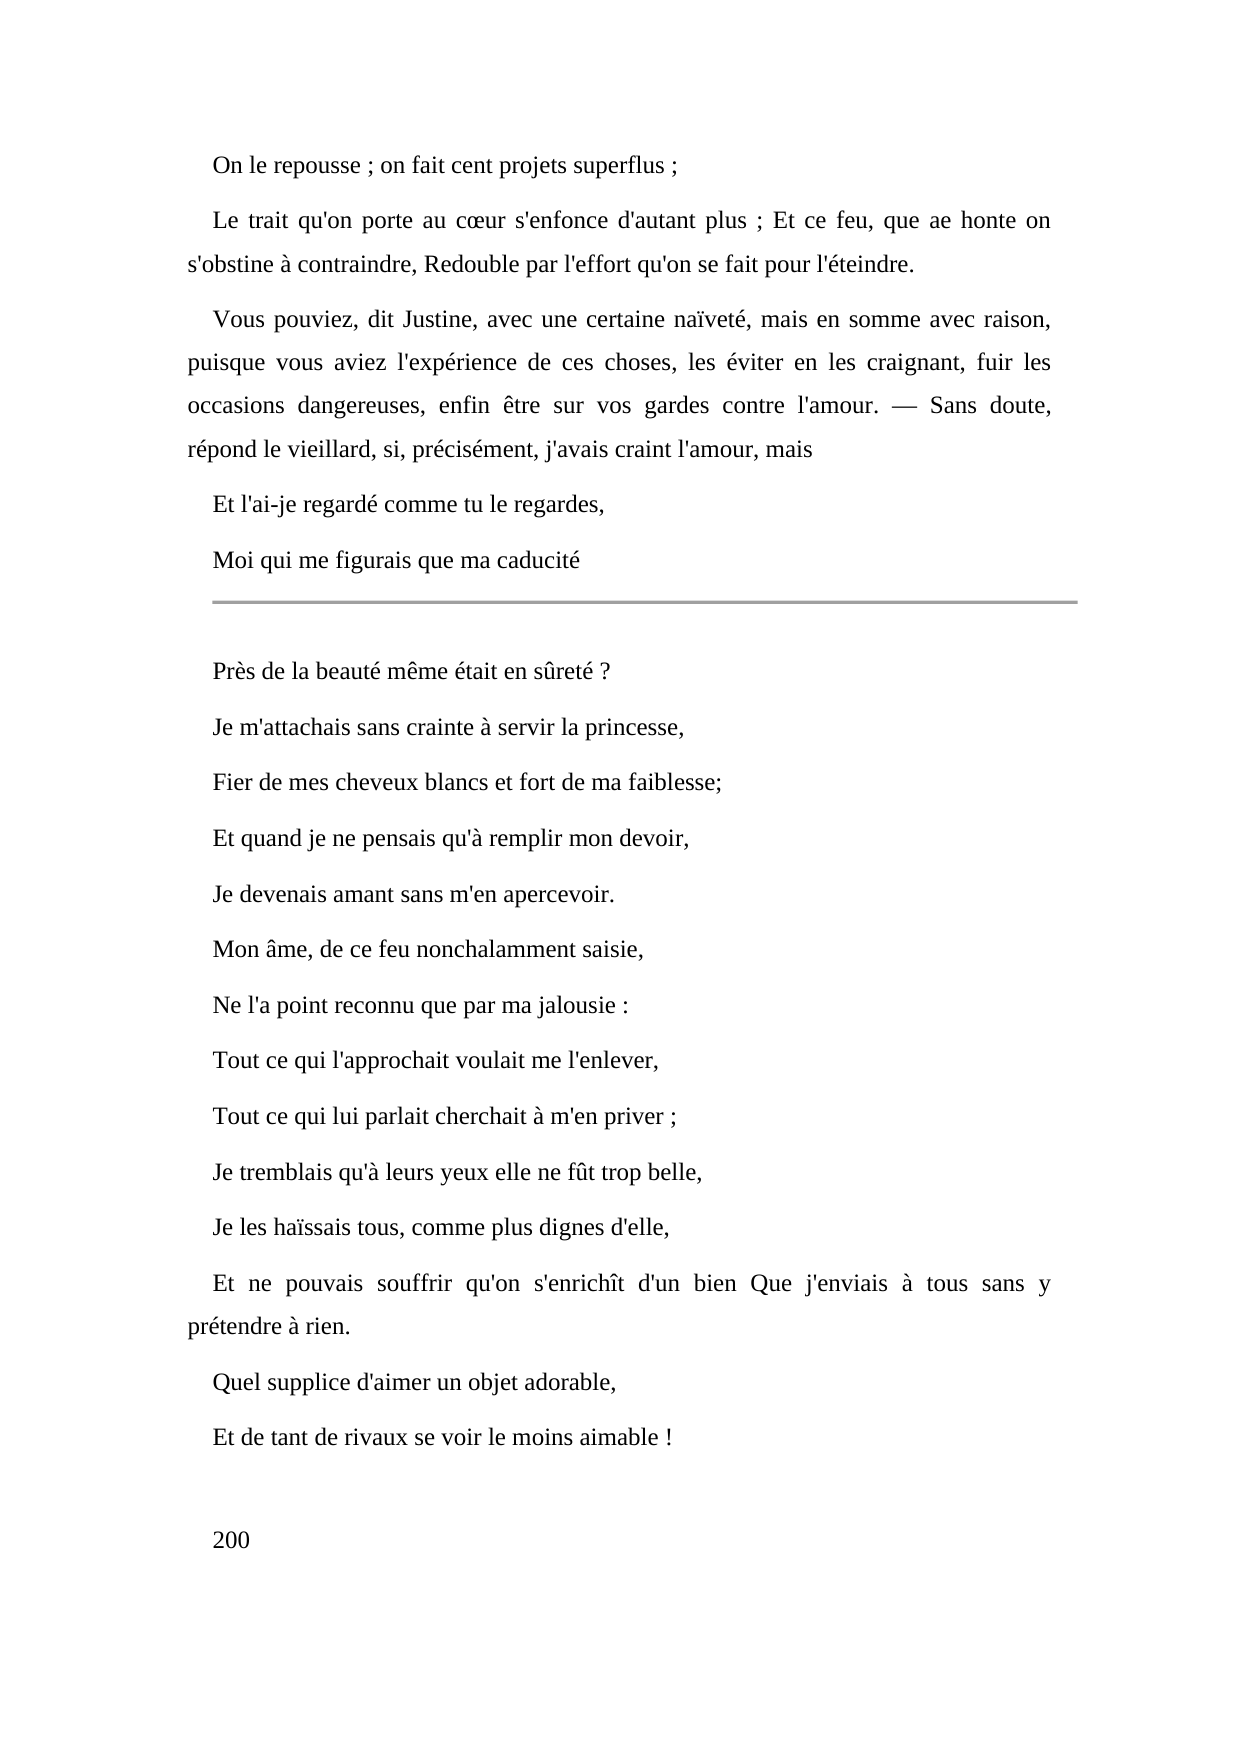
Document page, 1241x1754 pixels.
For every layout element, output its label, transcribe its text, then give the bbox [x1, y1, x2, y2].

text On le repousse ; on fait cent projets superflus ; [187, 150, 1053, 179]
text Vous pouviez, dit Justine, avec une certaine naïveté, mais en somme avec raison, puisque vous aviez l'expérience de ces choses, les éviter en les craignant, fuir les occasions dangereuses, enfin être sur vos gardes contre l'amour. — Sans doute, répond le vieillard, si, précisément, j'avais craint l'amour, mais [187, 304, 1053, 462]
text Fier de mes cheveux blancs et fort de ma faiblesse; [187, 767, 1053, 796]
text Ne l'a point reconnu que par ma jalousie : [187, 990, 1053, 1019]
text Tout ce qui l'approchait voulait me l'enlever, [187, 1046, 1053, 1074]
text Moi qui me figurais que ma caducité [187, 545, 1053, 574]
text Le trait qu'on porte au cœur s'enfonce d'autant plus ; Et ce feu, que ae honte on s'obstine à contraindre, Redouble par l'effort qu'on se fait pour l'éteindre. [187, 206, 1053, 277]
text Et ne pouvais souffrir qu'on s'enrichît d'un bien Que j'enviais à tous sans y prétendre à rien. [187, 1268, 1053, 1340]
text Mon âme, de ce feu nonchalamment saisie, [187, 934, 1053, 963]
text Et quand je ne pensais qu'à remplir mon devoir, [187, 823, 1053, 852]
text Je m'attachais sans crainte à servir la princesse, [187, 712, 1053, 741]
text Je les haïssais tous, comme plus dignes d'elle, [187, 1212, 1053, 1241]
text Et de tant de rivaux se voir le moins aimable ! [187, 1422, 1053, 1451]
text Et l'ai-je regardé comme tu le regardes, [187, 489, 1053, 518]
text Tout ce qui lui parlait cherchait à m'en priver ; [187, 1101, 1053, 1130]
text Je tremblais qu'à leurs yeux elle ne fût trop belle, [187, 1157, 1053, 1186]
text Quel supplice d'aimer un objet adorable, [187, 1367, 1053, 1396]
text Je devenais amant sans m'en apercevoir. [187, 879, 1053, 907]
text Près de la beauté même était en sûreté ? [187, 656, 1053, 685]
